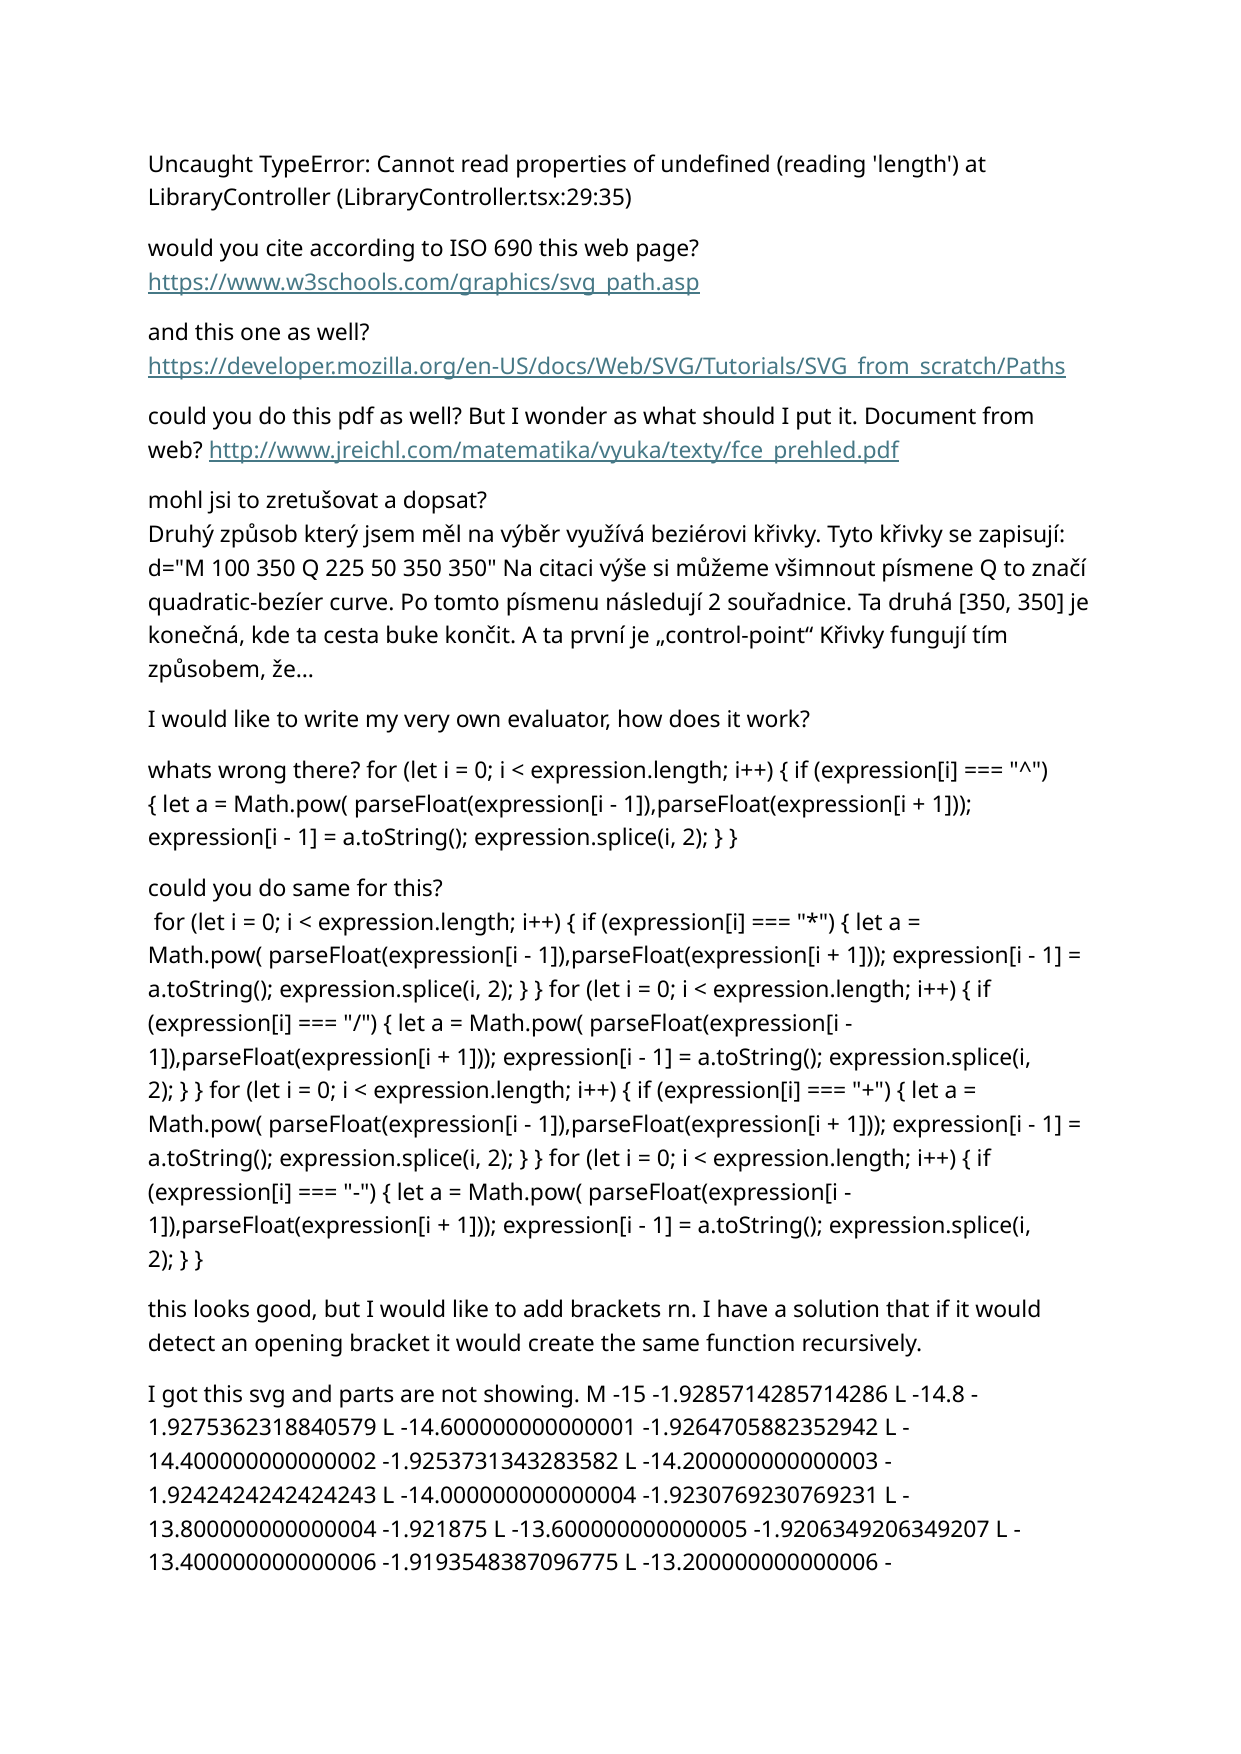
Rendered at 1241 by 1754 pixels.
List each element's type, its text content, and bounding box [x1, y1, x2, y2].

text mohl jsi to zretušovat a dopsat? Druhý způsob který jsem měl na výběr využívá beziérovi křivky. Tyto křivky se zapisují: d="M 100 350 Q 225 50 350 350" Na citaci výše si můžeme všimnout písmene Q to značí quadratic-bezíer curve. Po tomto písmenu následují 2 souřadnice. Ta druhá [350, 350] je konečná, kde ta cesta buke končit. A ta první je „control-point“ Křivky fungují tím způsobem, že… [148, 484, 1093, 684]
text could you do same for this? for (let i = 0; i < expression.length; i++) { if (expression[i] === "*") { let a = Math.pow( parseFloat(expression[i - 1]),parseFloat(expression[i + 1])); expression[i - 1] = a.toString(); expression.splice(i, 2); } } for (let i = 0; i < expression.length; i++) { if (expression[i] === "/") { let a = Math.pow( parseFloat(expression[i - 1]),parseFloat(expression[i + 1])); expression[i - 1] = a.toString(); expression.splice(i, 2); } } for (let i = 0; i < expression.length; i++) { if (expression[i] === "+") { let a = Math.pow( parseFloat(expression[i - 1]),parseFloat(expression[i + 1])); expression[i - 1] = a.toString(); expression.splice(i, 2); } } for (let i = 0; i < expression.length; i++) { if (expression[i] === "-") { let a = Math.pow( parseFloat(expression[i - 1]),parseFloat(expression[i + 1])); expression[i - 1] = a.toString(); expression.splice(i, 2); } } [148, 872, 1093, 1274]
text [148, 148, 1093, 213]
text could you do this pdf as well? But I wonder as what should I put it. Document from web? http://www.jreichl.com/matematika/vyuka/texty/fce_prehled.pdf [148, 400, 1093, 465]
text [148, 1378, 1093, 1578]
text and this one as well? https://developer.mozilla.org/en-US/docs/Web/SVG/Tutorials/SVG_from_scratch/Paths [148, 316, 1093, 381]
text would you cite according to ISO 690 this web page? https://www.w3schools.com/graphics/svg_path.asp [148, 232, 1093, 297]
text whats wrong there? for (let i = 0; i < expression.length; i++) { if (expression[i] === "^") { let a = Math.pow( parseFloat(expression[i - 1]),parseFloat(expression[i + 1])); expression[i - 1] = a.toString(); expression.splice(i, 2); } } [148, 754, 1093, 853]
text this looks good, but I would like to add brackets rn. I have a solution that if it would detect an opening bracket it would create the same function recursively. [148, 1293, 1093, 1358]
text I would like to write my very own evaluator, how does it work? [148, 703, 1093, 735]
